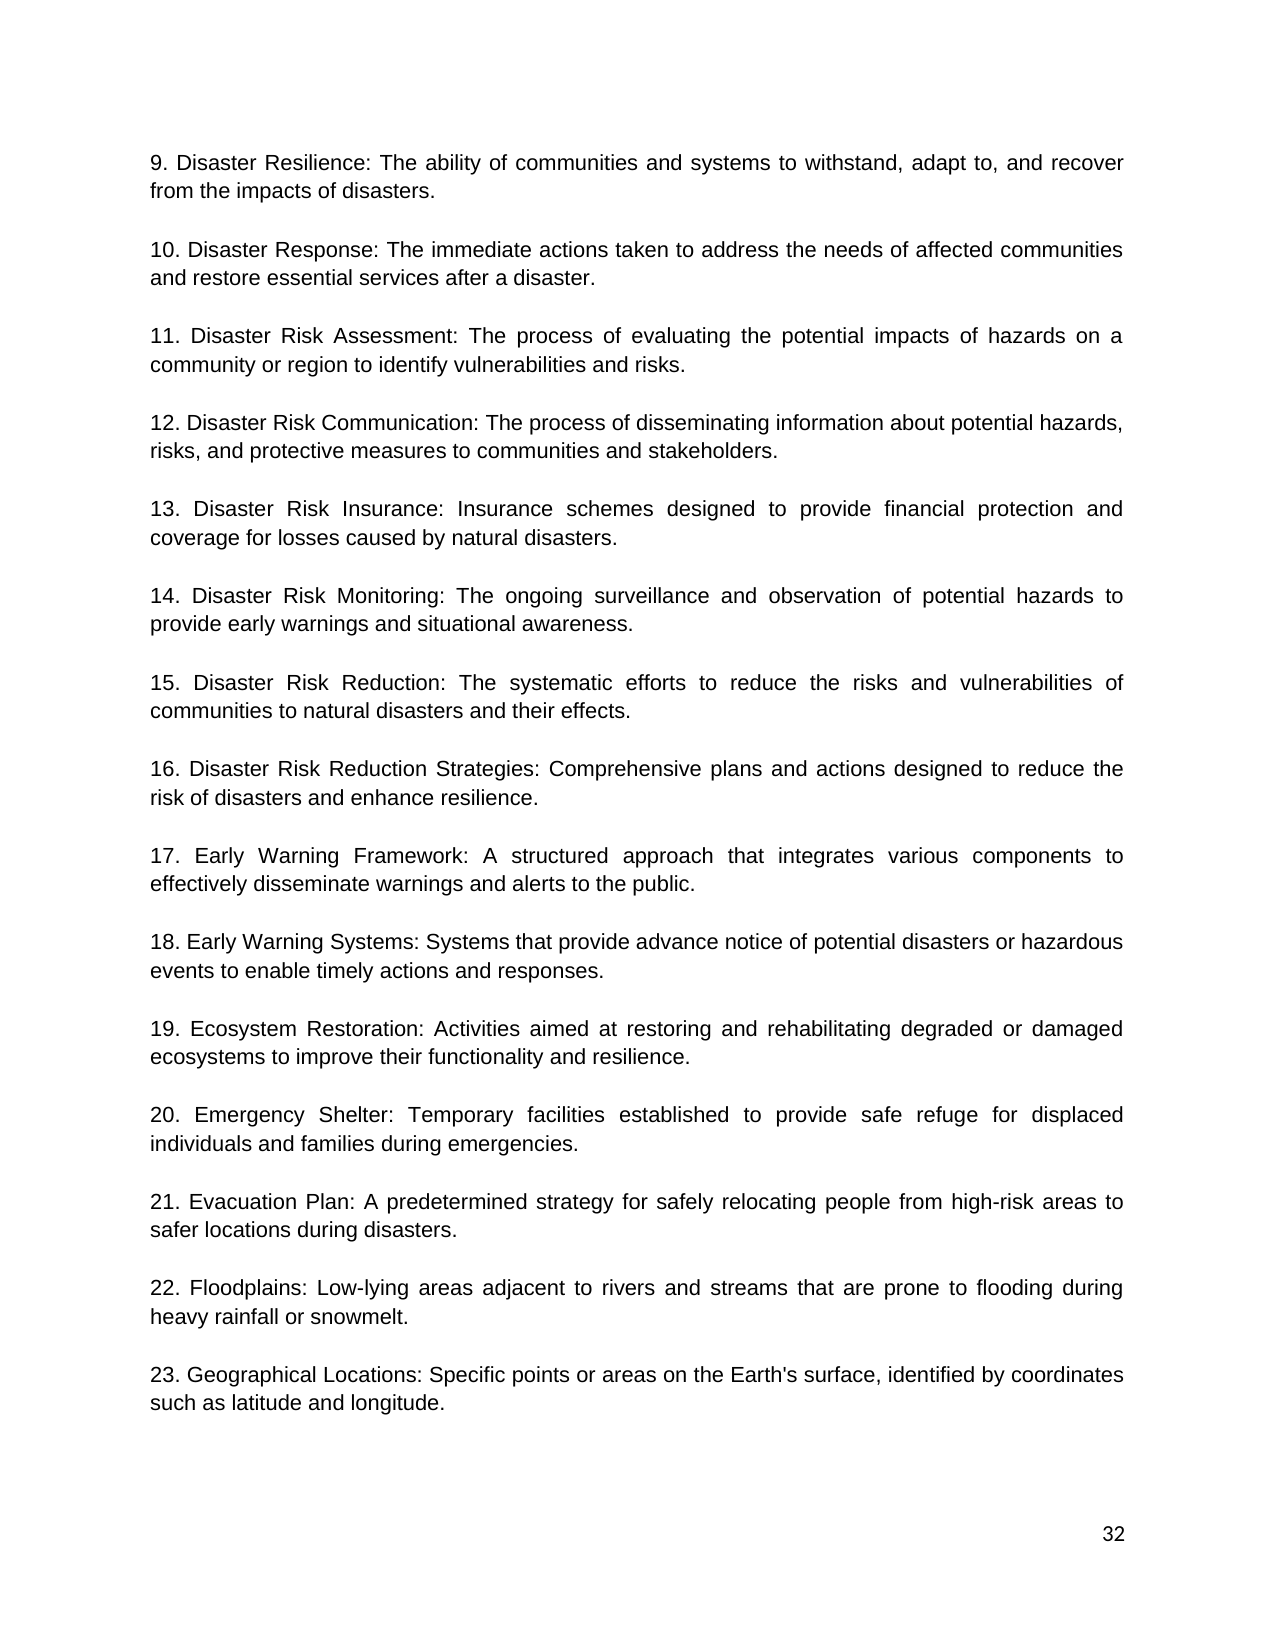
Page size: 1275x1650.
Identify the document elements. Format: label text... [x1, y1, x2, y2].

text 9. Disaster Resilience: The ability of communities and systems to withstand, adapt to, and recover from the impacts of disasters. [150, 150, 1125, 204]
text 11. Disaster Risk Assessment: The process of evaluating the potential impacts of hazards on a community or region to identify vulnerabilities and risks. [150, 323, 1125, 377]
text 14. Disaster Risk Monitoring: The ongoing surveillance and observation of potential hazards to provide early warnings and situational awareness. [150, 583, 1125, 636]
text 20. Emergency Shelter: Temporary facilities established to provide safe refuge for displaced individuals and families during emergencies. [150, 1102, 1125, 1156]
text 16. Disaster Risk Reduction Strategies: Comprehensive plans and actions designed to reduce the risk of disasters and enhance resilience. [150, 756, 1125, 809]
text 12. Disaster Risk Communication: The process of disseminating information about potential hazards, risks, and protective measures to communities and stakeholders. [150, 410, 1125, 463]
text 19. Ecosystem Restoration: Activities aimed at restoring and rehabilitating degraded or damaged ecosystems to improve their functionality and resilience. [150, 1016, 1125, 1069]
text 17. Early Warning Framework: A structured approach that integrates various components to effectively disseminate warnings and alerts to the public. [150, 842, 1125, 896]
text 10. Disaster Response: The immediate actions taken to address the needs of affected communities and restore essential services after a disaster. [150, 237, 1125, 290]
text 15. Disaster Risk Reduction: The systematic efforts to reduce the risks and vulnerabilities of communities to natural disasters and their effects. [150, 669, 1125, 723]
text 21. Evacuation Plan: A predetermined strategy for safely relocating people from high-risk areas to safer locations during disasters. [150, 1189, 1125, 1242]
text 13. Disaster Risk Insurance: Insurance schemes designed to provide financial protection and coverage for losses caused by natural disasters. [150, 496, 1125, 550]
text 22. Floodplains: Low-lying areas adjacent to rivers and streams that are prone to flooding during heavy rainfall or snowmelt. [150, 1275, 1125, 1329]
text 18. Early Warning Systems: Systems that provide advance notice of potential disasters or hazardous events to enable timely actions and responses. [150, 929, 1125, 983]
text 23. Geographical Locations: Specific points or areas on the Earth's surface, identified by coordinates such as latitude and longitude. [150, 1362, 1125, 1416]
